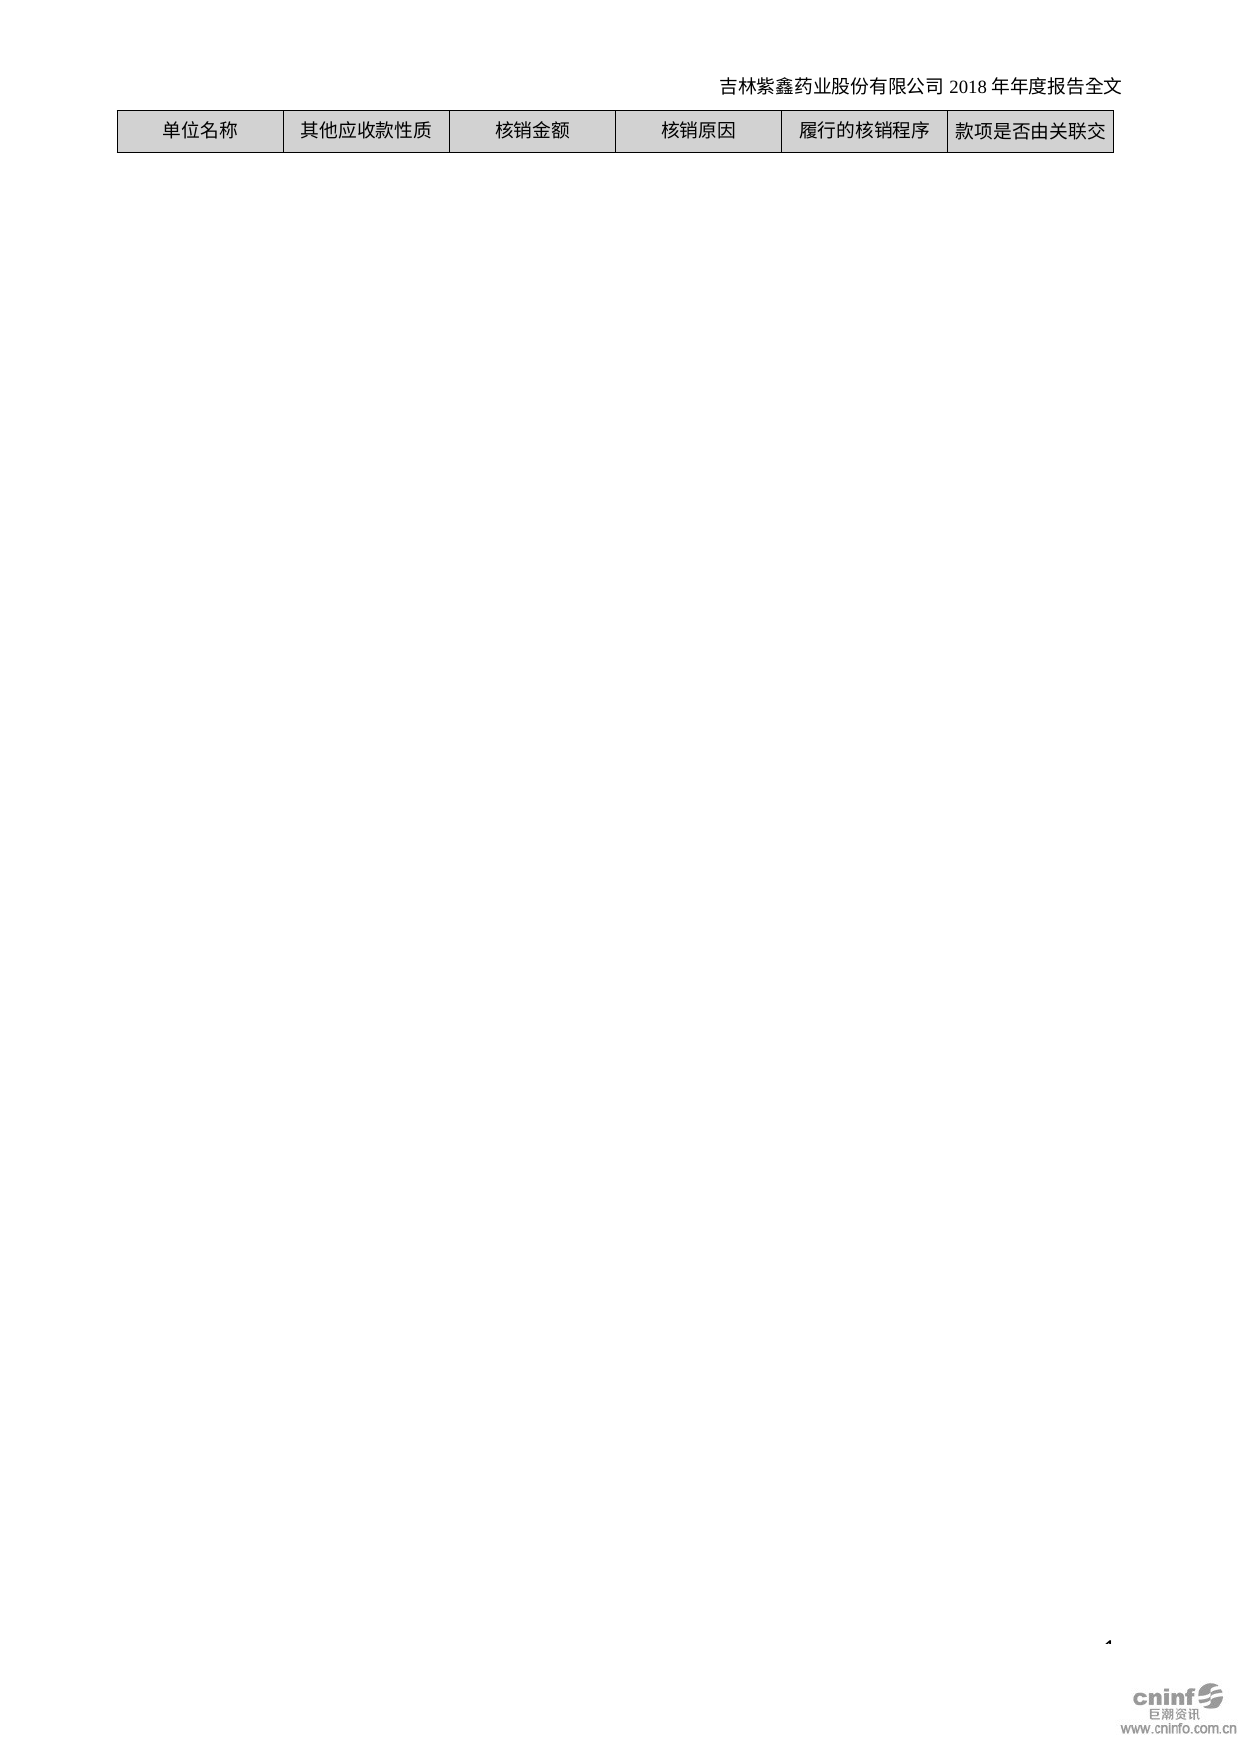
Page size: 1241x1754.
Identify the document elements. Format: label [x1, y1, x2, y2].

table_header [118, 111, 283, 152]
picture [1115, 1680, 1240, 1737]
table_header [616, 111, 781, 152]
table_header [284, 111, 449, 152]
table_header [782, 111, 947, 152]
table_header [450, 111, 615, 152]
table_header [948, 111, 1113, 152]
